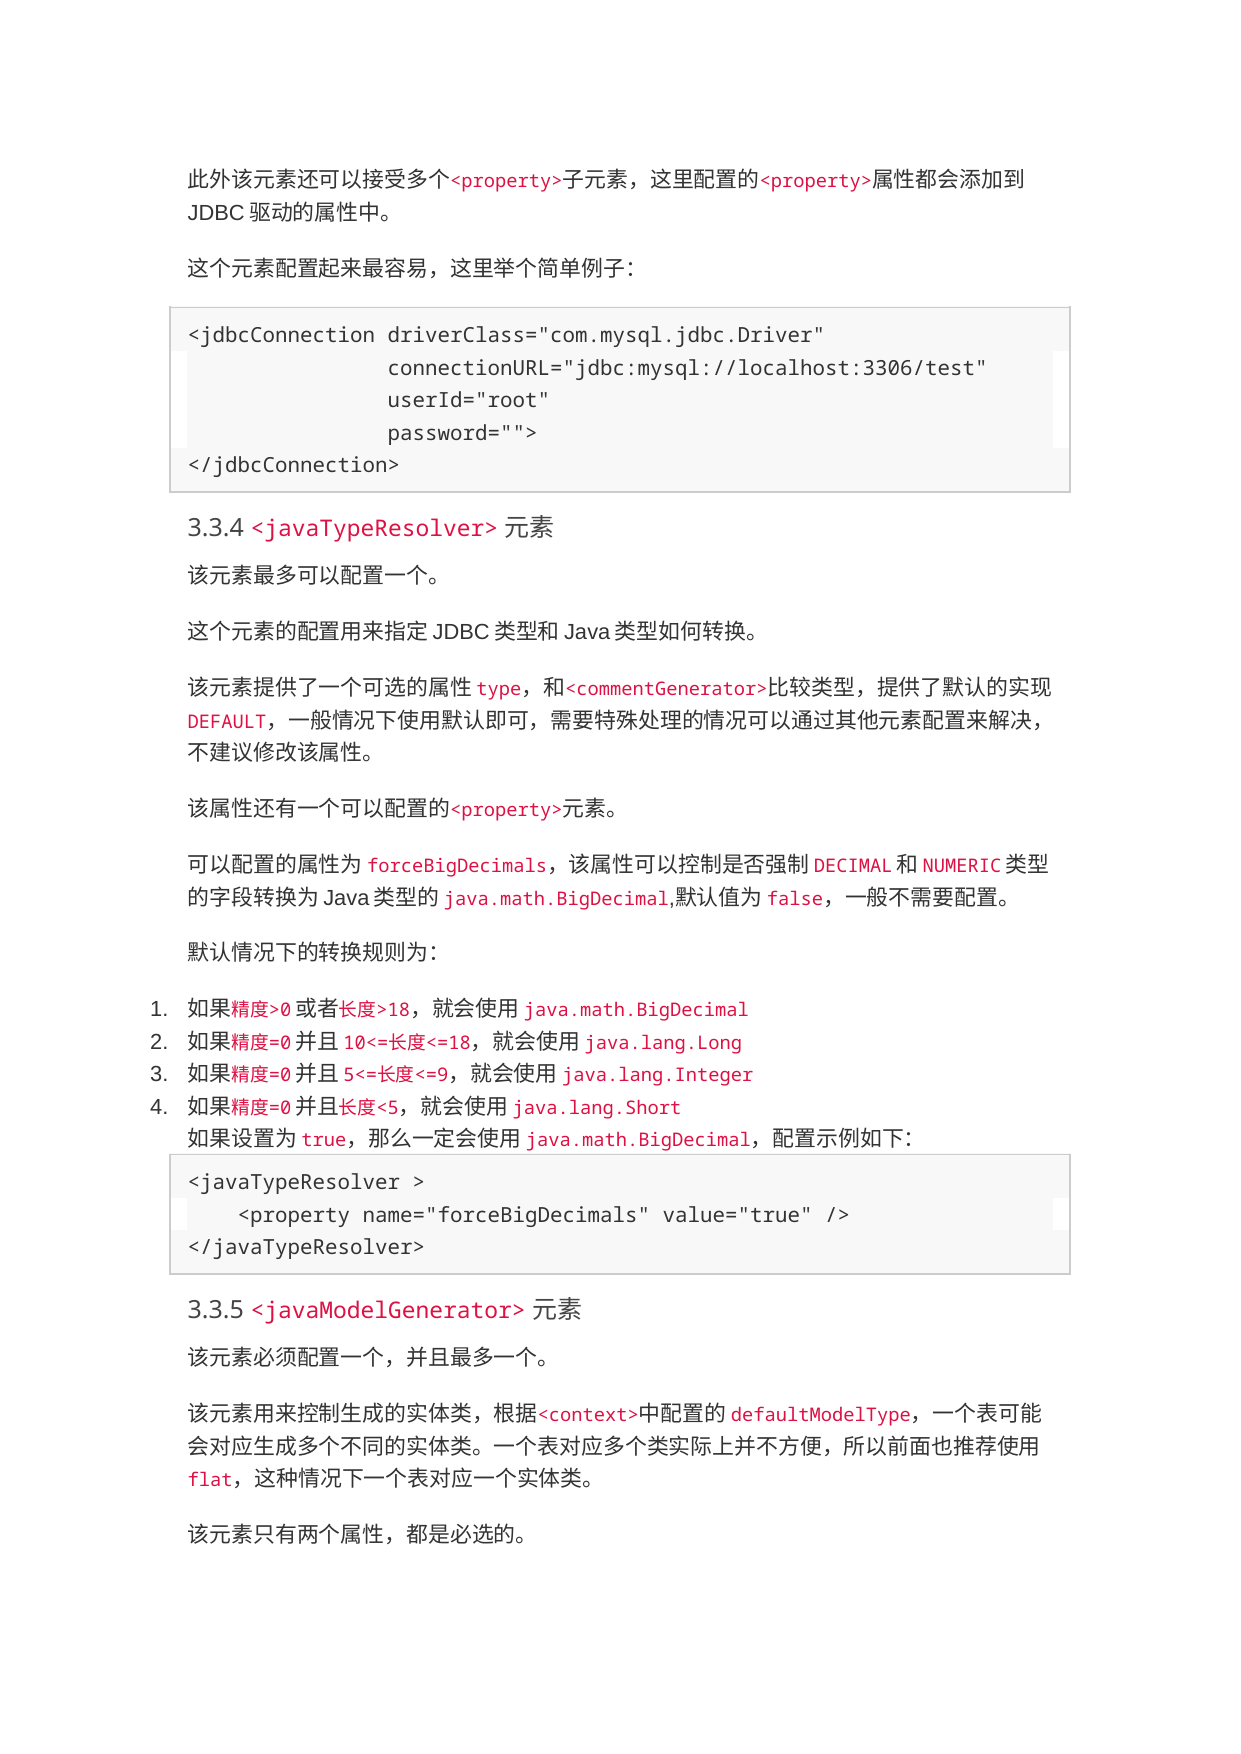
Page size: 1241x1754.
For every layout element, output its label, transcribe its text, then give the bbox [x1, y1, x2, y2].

text 3.3.5 <javaModelGenerator> 元素 [187, 1275, 1053, 1340]
text password=""> [187, 416, 1053, 436]
text connectionURL="jdbc:mysql://localhost:3306/test" [187, 351, 1053, 383]
list 如果精度=0并且5<=长度<=9，就会使用java.lang.Integer [150, 1056, 1053, 1088]
list 如果精度=0并且长度<5，就会使用java.lang.Short [150, 1088, 1053, 1121]
text 该属性还有一个可以配置的<property>元素。 [187, 791, 1053, 823]
text userId="root" [187, 383, 1053, 416]
text 默认情况下的转换规则为： [187, 935, 1053, 967]
text 可以配置的属性为forceBigDecimals，该属性可以控制是否强制DECIMAL和NUMERIC类型的字段转换为Java类型的java.math.BigDecimal,默认值为false，一般不需要配置。 [187, 847, 1053, 912]
text 如果设置为true，那么一定会使用java.math.BigDecimal，配置示例如下： [187, 1121, 1053, 1153]
text 该元素最多可以配置一个。 [187, 558, 1053, 590]
text </javaTypeResolver> [171, 1218, 1069, 1273]
text <property name="forceBigDecimals" value="true" /> [187, 1198, 1053, 1218]
text <jdbcConnection driverClass="com.mysql.jdbc.Driver" [171, 308, 1069, 351]
text 该元素只有两个属性，都是必选的。 [187, 1517, 1053, 1549]
text 此外该元素还可以接受多个<property>子元素，这里配置的<property>属性都会添加到JDBC驱动的属性中。 [187, 162, 1053, 227]
list 如果精度>0或者长度>18，就会使用java.math.BigDecimal [150, 991, 1053, 1023]
text </jdbcConnection> [171, 436, 1069, 491]
list 如果精度=0并且10<=长度<=18，就会使用java.lang.Long [150, 1023, 1053, 1056]
text 该元素用来控制生成的实体类，根据<context>中配置的defaultModelType，一个表可能会对应生成多个不同的实体类。一个表对应多个类实际上并不方便，所以前面也推荐使用flat，这种情况下一个表对应一个实体类。 [187, 1396, 1053, 1493]
text 这个元素配置起来最容易，这里举个简单例子： [187, 250, 1053, 283]
text 这个元素的配置用来指定JDBC类型和Java类型如何转换。 [187, 614, 1053, 646]
text 3.3.4 <javaTypeResolver> 元素 [187, 493, 1053, 558]
text 该元素必须配置一个，并且最多一个。 [187, 1340, 1053, 1372]
text <javaTypeResolver > [171, 1155, 1069, 1198]
text 该元素提供了一个可选的属性type，和<commentGenerator>比较类型，提供了默认的实现DEFAULT，一般情况下使用默认即可，需要特殊处理的情况可以通过其他元素配置来解决，不建议修改该属性。 [187, 670, 1053, 767]
